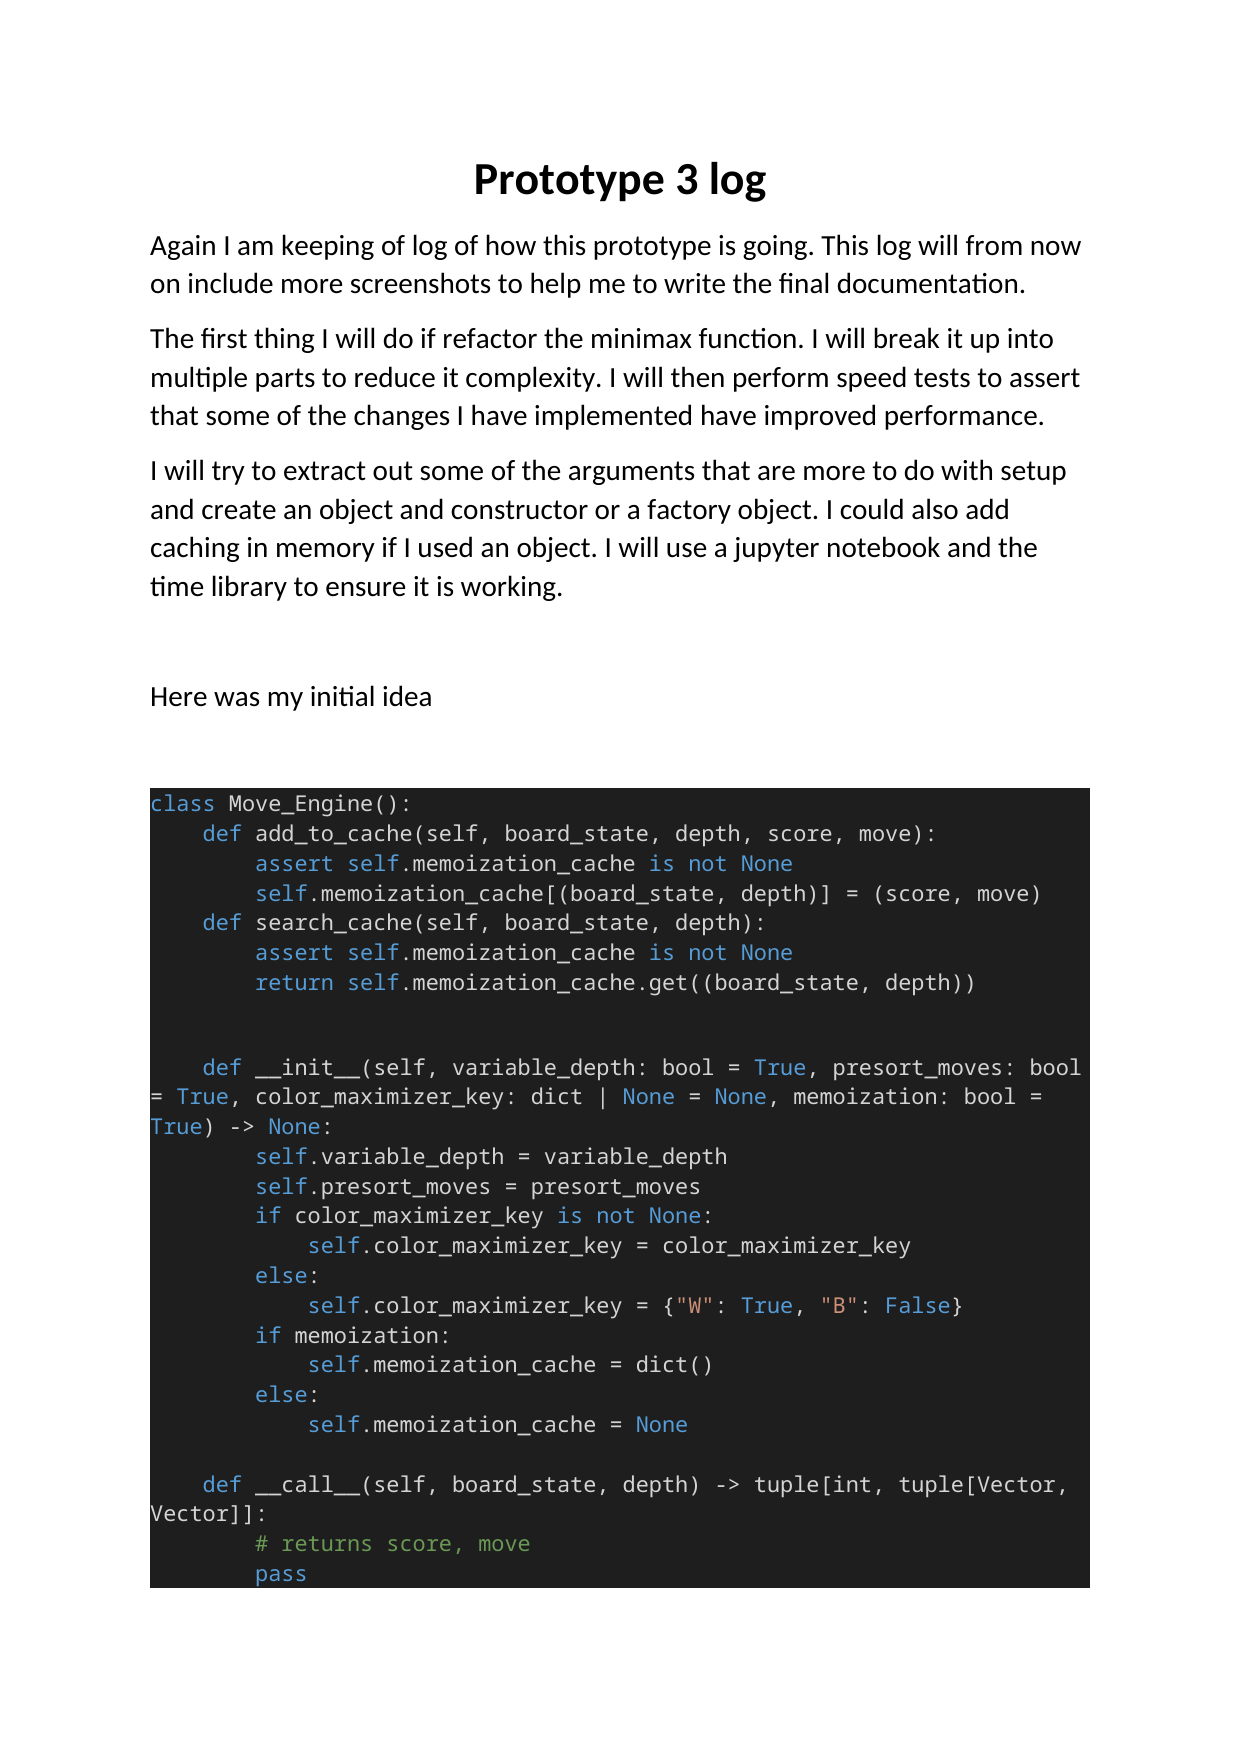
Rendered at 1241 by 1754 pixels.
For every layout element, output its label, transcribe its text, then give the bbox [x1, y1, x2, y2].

text self.memoization_cache = None [150, 1409, 1090, 1439]
text assert self.memoization_cache is not None [150, 937, 1090, 967]
text self.memoization_cache[(board_state, depth)] = (score, move) [150, 878, 1090, 907]
text Prototype 3 log [150, 150, 1090, 206]
text def search_cache(self, board_state, depth): [150, 907, 1090, 937]
text class Move_Engine(): [150, 788, 1090, 818]
text Again I am keeping of log of how this prototype is going. This log will from now on include more screenshots to help me to write the final documentation. [150, 227, 1090, 301]
text self.memoization_cache = dict() [150, 1349, 1090, 1379]
text return self.memoization_cache.get((board_state, depth)) [150, 967, 1090, 997]
text self.color_maximizer_key = {"W": True, "B": False} [150, 1290, 1090, 1320]
text def __init__(self, variable_depth: bool = True, presort_moves: bool = True, color_maximizer_key: dict | None = None, memoization: bool = True) -> None: [150, 1052, 1090, 1141]
text The first thing I will do if refactor the minimax function. I will break it up into multiple parts to reduce it complexity. I will then perform speed tests to assert that some of the changes I have implemented have improved performance. [150, 321, 1090, 433]
text else: [150, 1260, 1090, 1290]
text def __call__(self, board_state, depth) -> tuple[int, tuple[Vector, Vector]]: [150, 1469, 1090, 1528]
text def add_to_cache(self, board_state, depth, score, move): [150, 818, 1090, 848]
text I will try to extract out some of the arguments that are more to do with setup and create an object and constructor or a factory object. I could also add caching in memory if I used an object. I will use a jupyter notebook and the time library to ensure it is working. [150, 452, 1090, 603]
text self.color_maximizer_key = color_maximizer_key [150, 1230, 1090, 1260]
text if memoization: [150, 1320, 1090, 1349]
text pass [150, 1558, 1090, 1588]
text else: [150, 1379, 1090, 1409]
text if color_maximizer_key is not None: [150, 1201, 1090, 1230]
text Here was my initial idea [150, 678, 1090, 714]
text # returns score, move [150, 1528, 1090, 1558]
text self.presort_moves = presort_moves [150, 1171, 1090, 1201]
text assert self.memoization_cache is not None [150, 848, 1090, 878]
text self.variable_depth = variable_depth [150, 1141, 1090, 1171]
